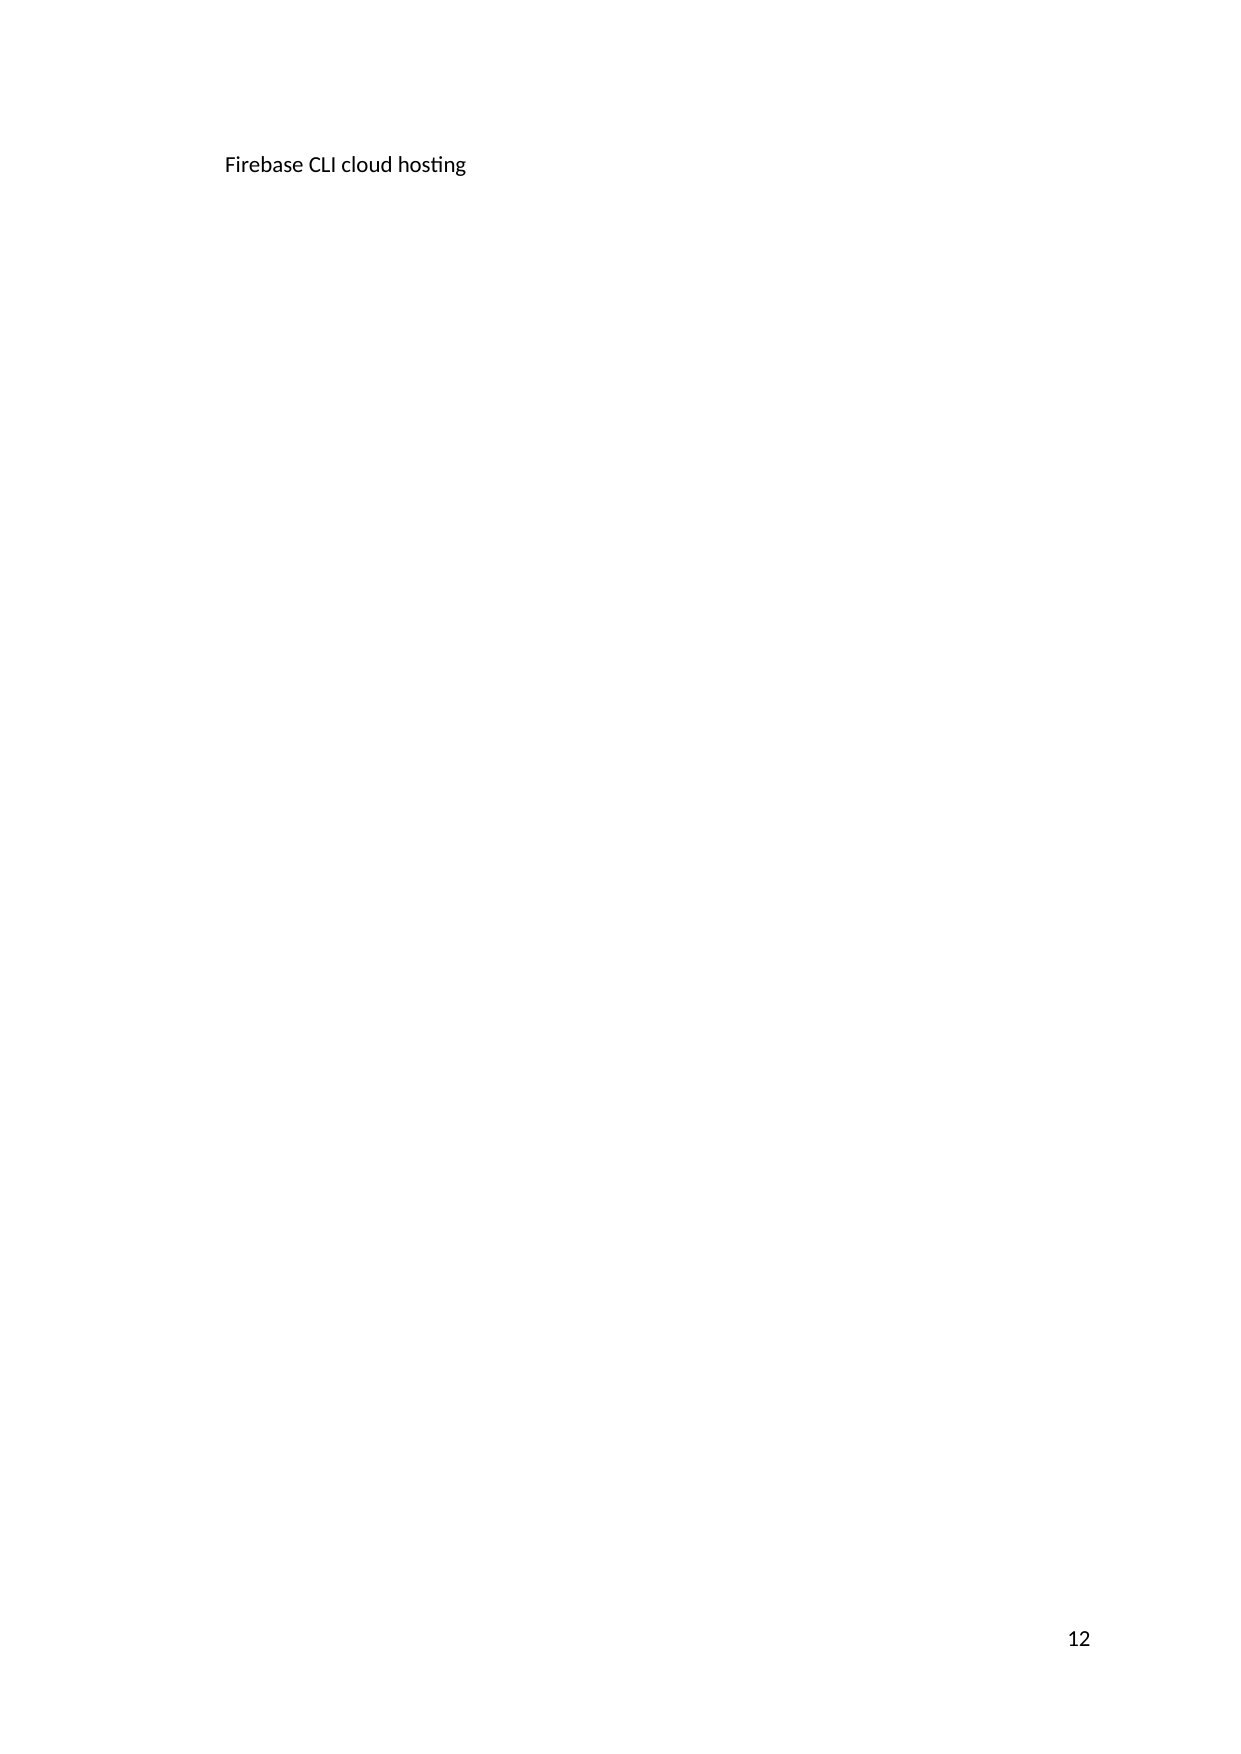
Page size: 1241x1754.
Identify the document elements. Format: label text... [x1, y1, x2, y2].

text Firebase CLI cloud hosting [150, 150, 1090, 178]
